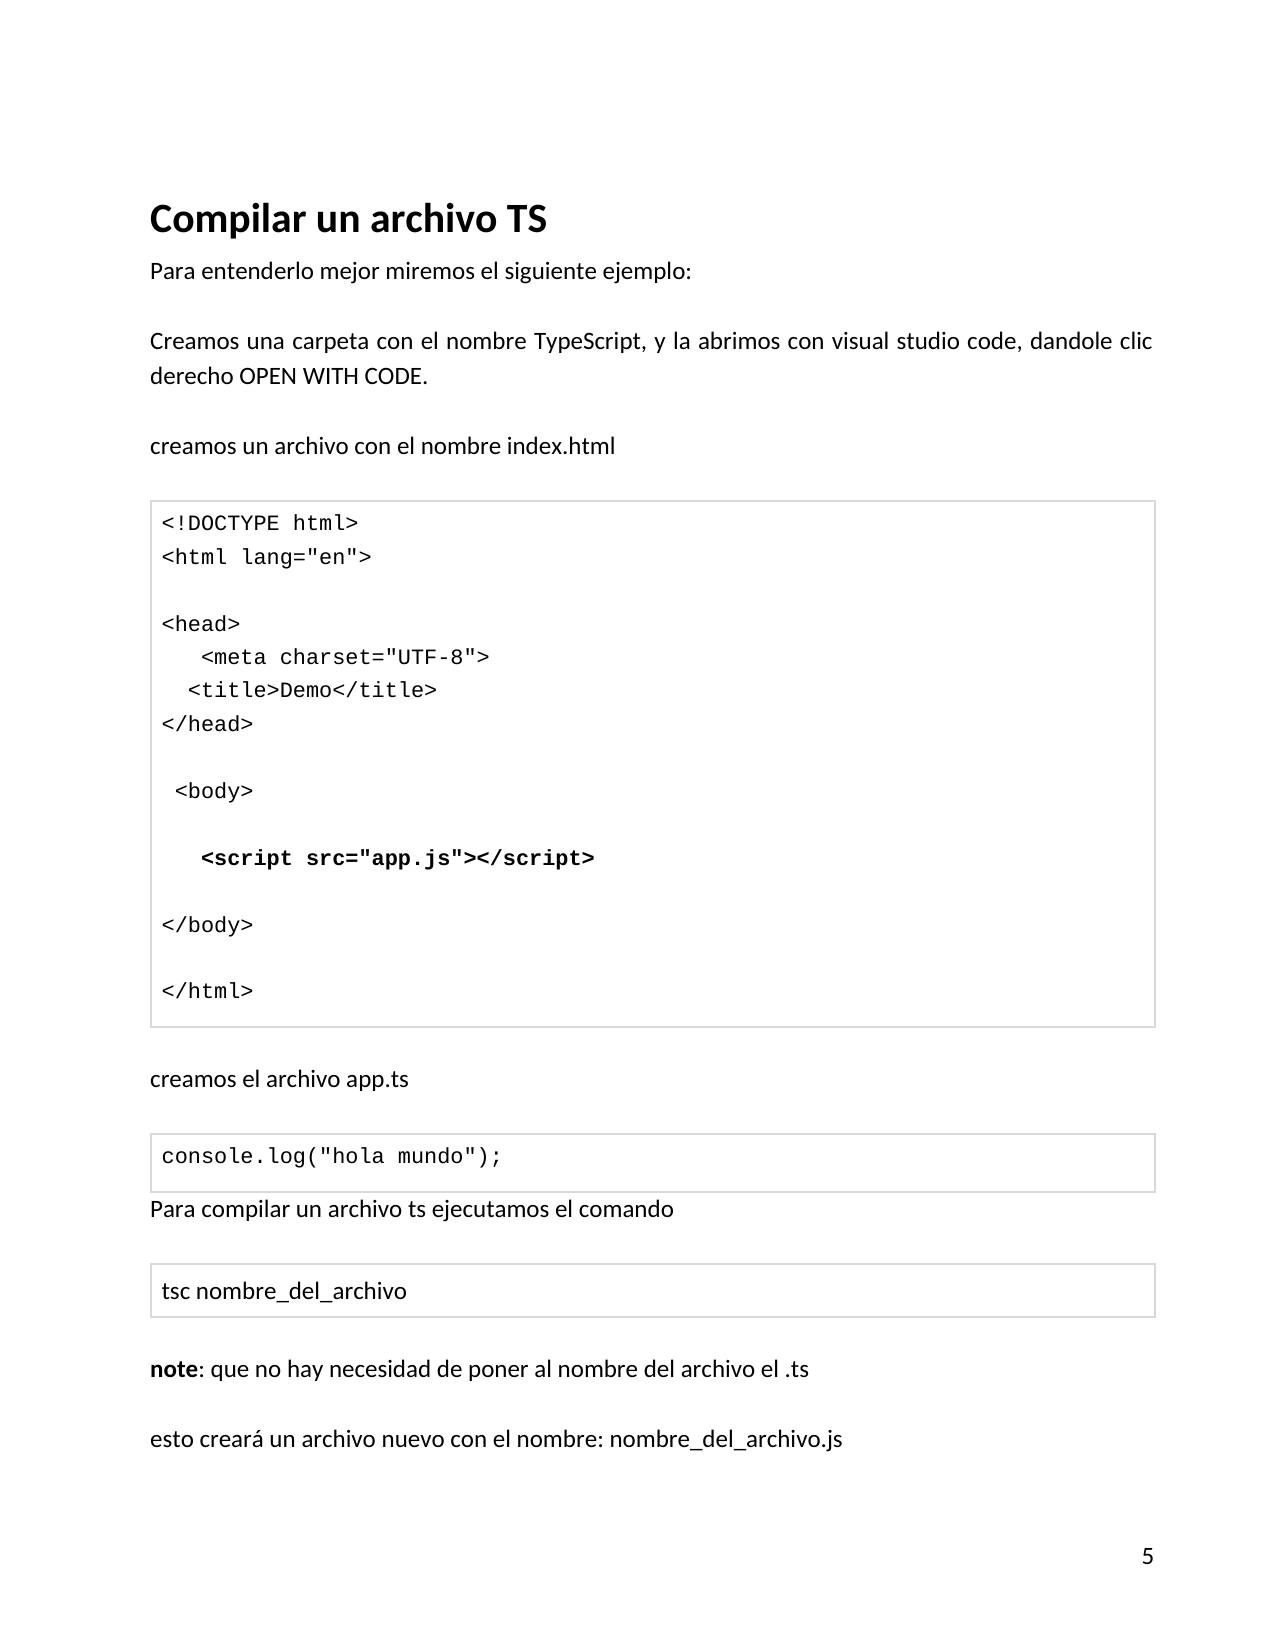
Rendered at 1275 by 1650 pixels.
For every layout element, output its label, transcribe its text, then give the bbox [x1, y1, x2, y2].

text creamos el archivo app.ts [150, 1063, 1154, 1093]
text esto creará un archivo nuevo con el nombre: nombre_del_archivo.js [150, 1423, 1154, 1454]
text creamos un archivo con el nombre index.html [150, 430, 1154, 461]
text Para entenderlo mejor miremos el siguiente ejemplo: [150, 255, 1154, 286]
text note: que no hay necesidad de poner al nombre del archivo el .ts [150, 1353, 1154, 1384]
text Para compilar un archivo ts ejecutamos el comando [150, 1193, 1154, 1223]
subtitle Compilar un archivo TS [150, 192, 1154, 242]
table_header <!DOCTYPE html> <html lang="en"> <head> <meta charset="UTF-8"> <title>Demo</title> </head> <body> <script src="app.js"></script> </body> </html> [152, 502, 1154, 1026]
table_header tsc nombre_del_archivo [152, 1265, 1154, 1316]
table_header console.log("hola mundo"); [152, 1135, 1154, 1191]
text Creamos una carpeta con el nombre TypeScript, y la abrimos con visual studio code, dandole clic derecho OPEN WITH CODE. [150, 325, 1154, 391]
